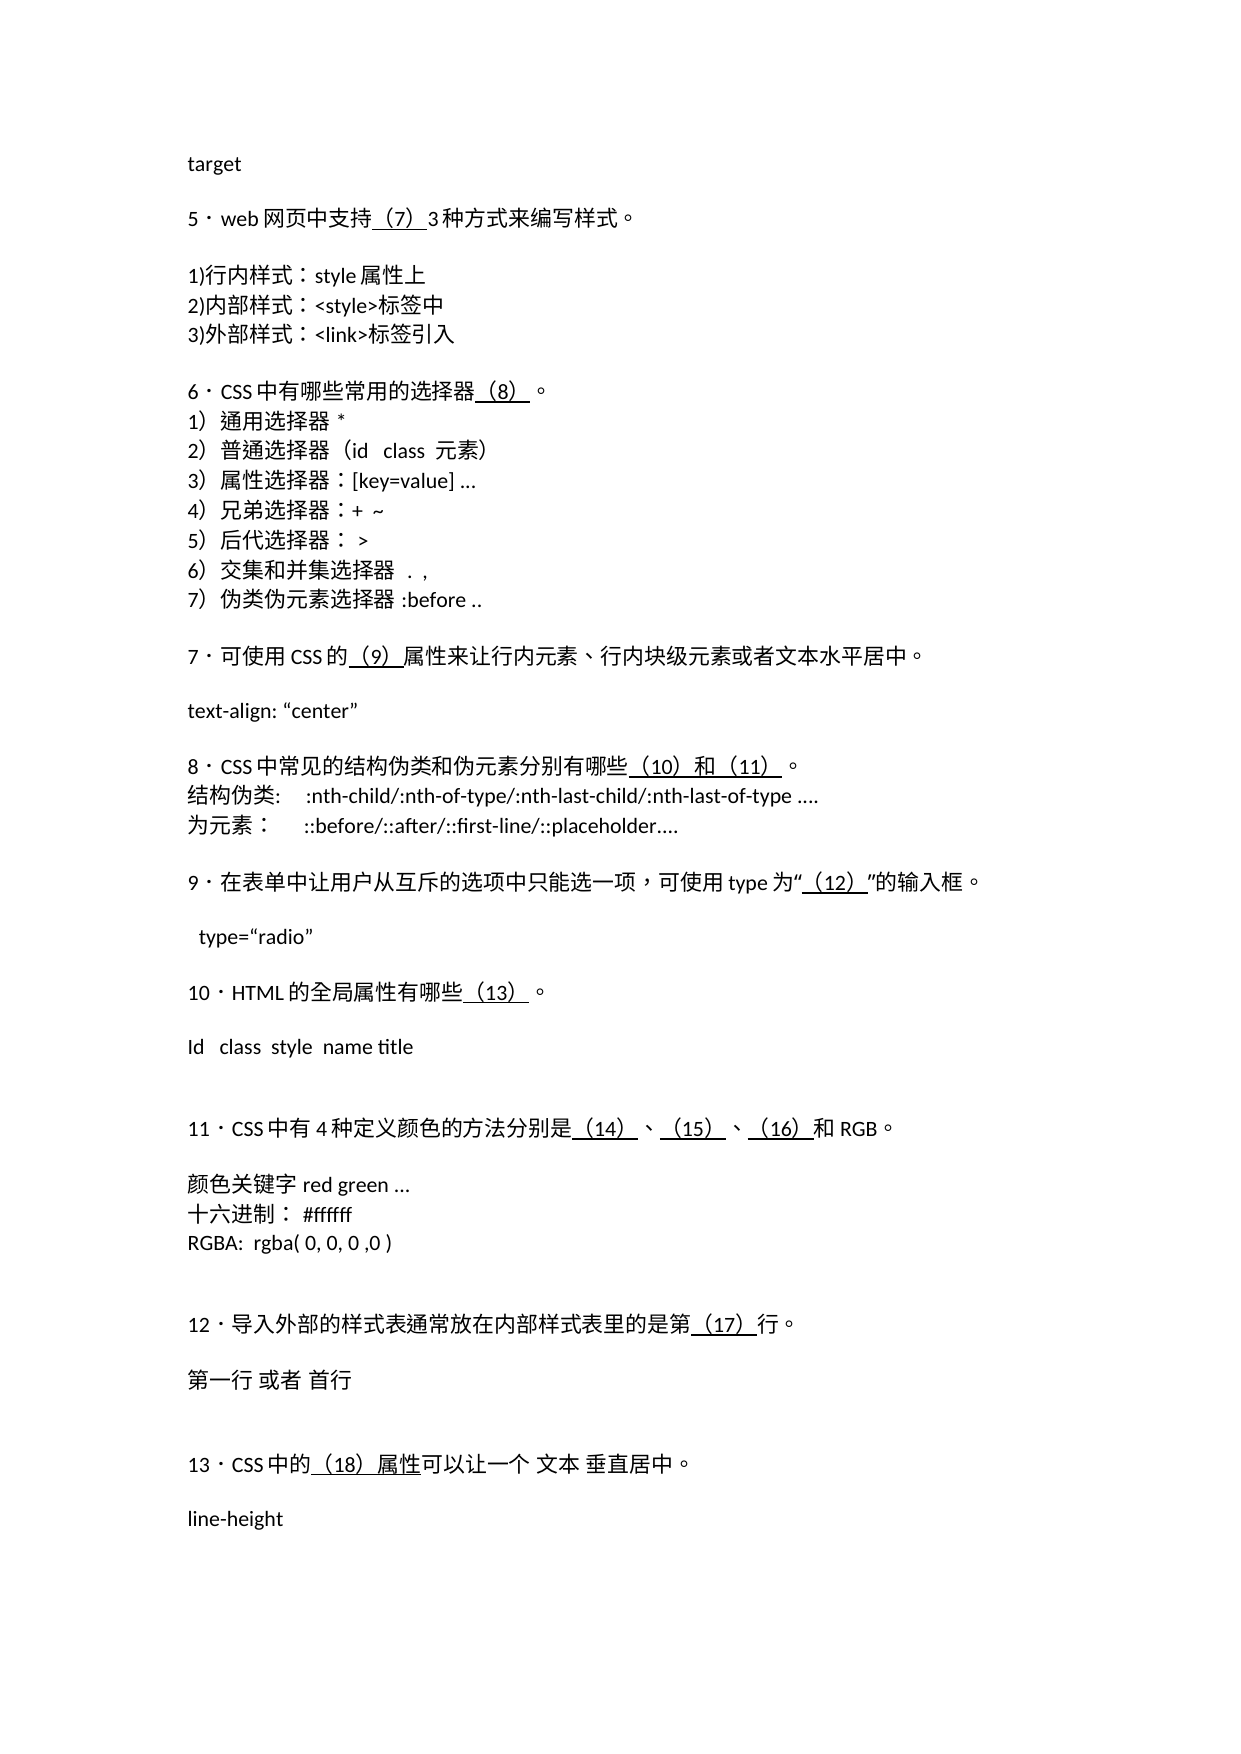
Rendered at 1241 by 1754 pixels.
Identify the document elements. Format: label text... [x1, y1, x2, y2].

list line-height [187, 1505, 1053, 1532]
list CSS中有哪些常用的选择器（8）。 [187, 376, 1053, 406]
list 伪类伪元素选择器 :before .. [187, 584, 1053, 614]
list HTML的全局属性有哪些（13）。 [187, 976, 1053, 1006]
list 外部样式：<link>标签引入 [187, 319, 1053, 349]
list 在表单中让用户从互斥的选项中只能选一项，可使用type为“（12）”的输入框。 [187, 867, 1053, 896]
list 结构伪类: :nth-child/:nth-of-type/:nth-last-child/:nth-last-of-type .... [187, 780, 1053, 810]
list 第一行 或者 首行 [187, 1365, 1053, 1395]
list 普通选择器（id class 元素） [187, 435, 1053, 465]
list 颜色关键字 red green ... [187, 1169, 1053, 1199]
list 后代选择器： > [187, 525, 1053, 554]
list Id class style name title [187, 1033, 1053, 1059]
list 内部样式：<style>标签中 [187, 289, 1053, 319]
list CSS中有4种定义颜色的方法分别是（14）、（15）、（16）和RGB。 [187, 1113, 1053, 1143]
list 可使用CSS的（9）属性来让行内元素、行内块级元素或者文本水平居中。 [187, 641, 1053, 671]
list 导入外部的样式表通常放在内部样式表里的是第（17）行。 [187, 1309, 1053, 1339]
list web网页中支持（7）3种方式来编写样式。 [187, 203, 1053, 233]
list 兄弟选择器：+ ~ [187, 495, 1053, 525]
list 行内样式：style属性上 [187, 260, 1053, 289]
list 十六进制： #ffffff [187, 1199, 1053, 1229]
list CSS中的（18）属性可以让一个 文本 垂直居中。 [187, 1448, 1053, 1478]
list target [187, 150, 1053, 177]
list type=“radio” [187, 923, 1053, 950]
list RGBA: rgba( 0, 0, 0 ,0 ) [187, 1229, 1053, 1256]
list text-align: “center” [187, 697, 1053, 724]
list 交集和并集选择器 . , [187, 554, 1053, 584]
list 为元素： ::before/::after/::first-line/::placeholder.... [187, 810, 1053, 840]
list 属性选择器：[key=value] ... [187, 465, 1053, 495]
list CSS中常见的结构伪类和伪元素分别有哪些（10）和（11）。 [187, 751, 1053, 780]
list 通用选择器 * [187, 406, 1053, 435]
